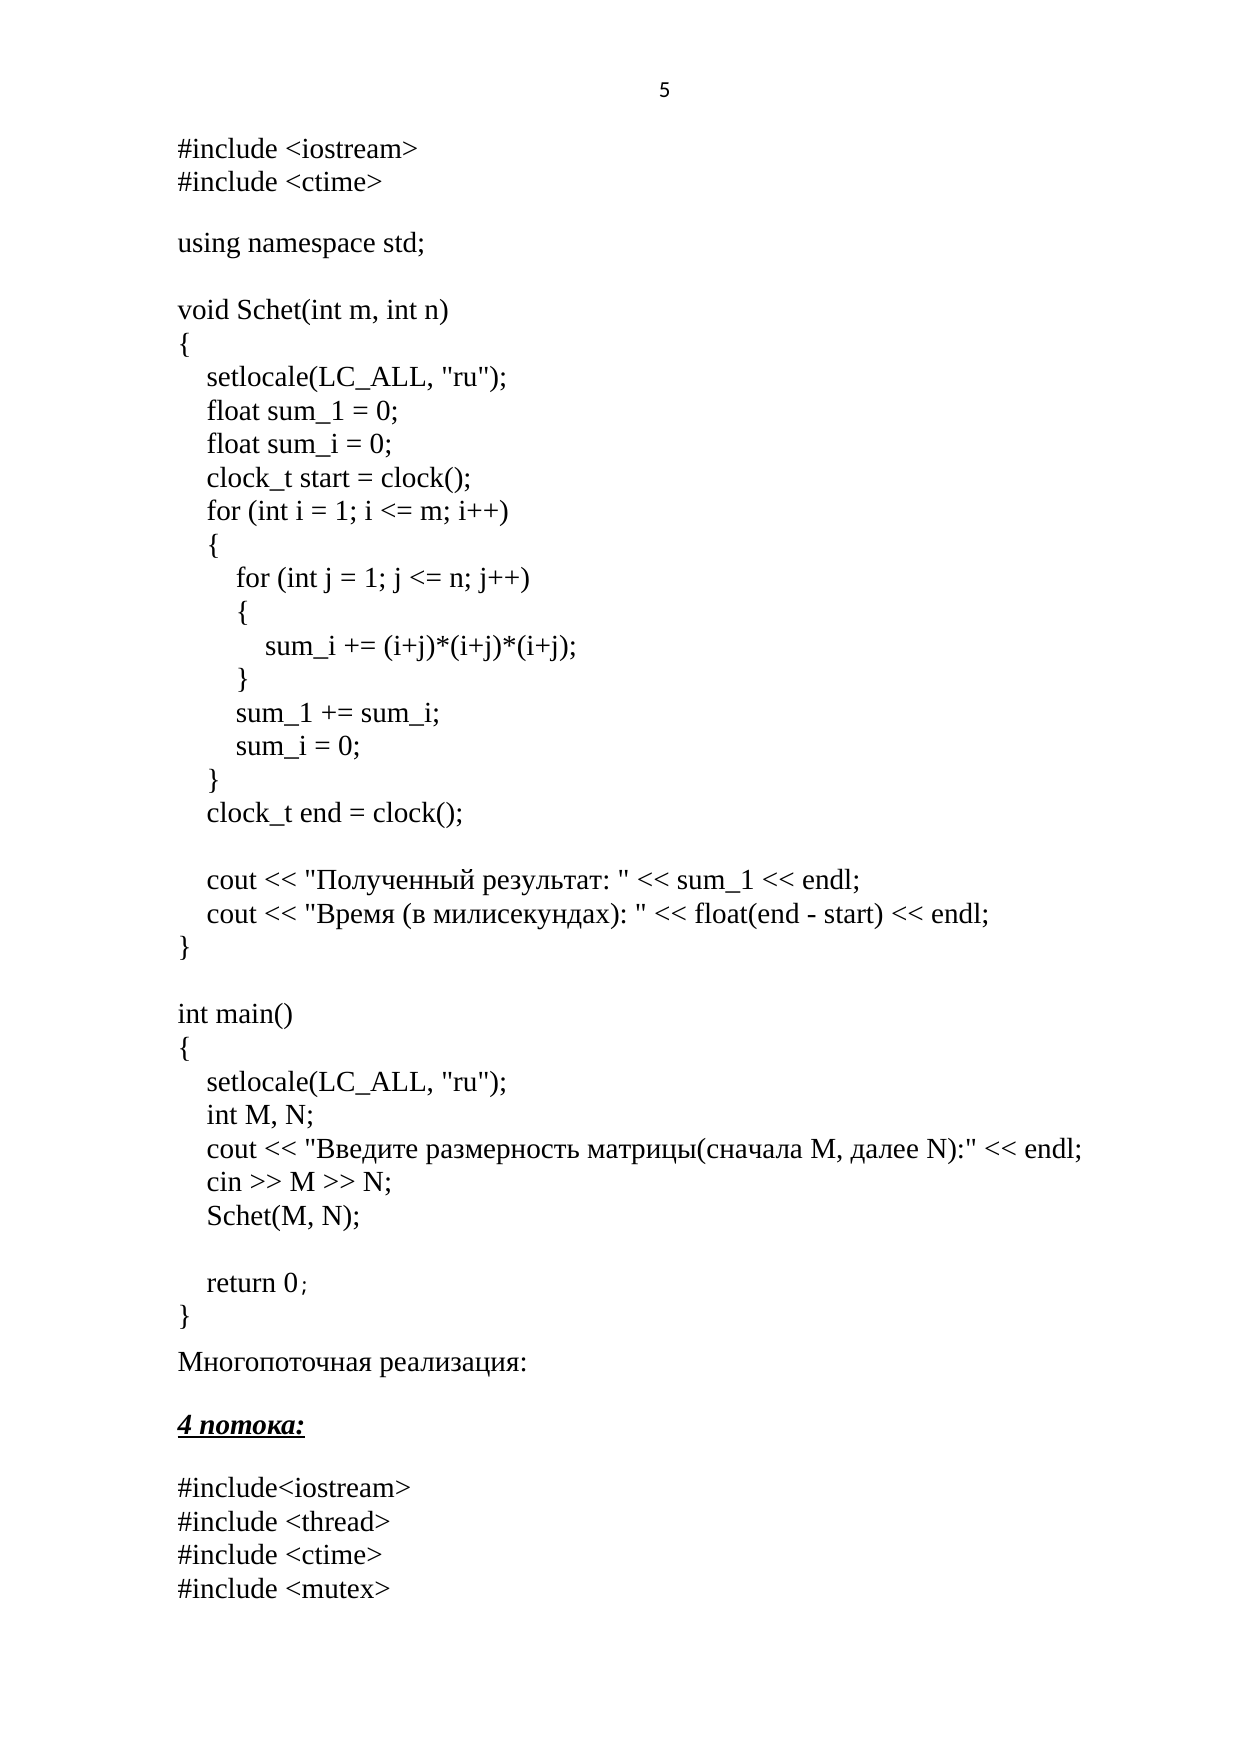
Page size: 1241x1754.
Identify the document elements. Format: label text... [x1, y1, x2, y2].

text #include <ctime> [177, 1537, 1152, 1571]
text sum_i = 0; [177, 728, 1152, 762]
text void Schet(int m, int n) [177, 292, 1152, 326]
text sum_i += (i+j)*(i+j)*(i+j); [177, 628, 1152, 661]
text cout << "Полученный pезультат: " << sum_1 << endl; [177, 862, 1152, 896]
text #include <ctime> [177, 164, 1152, 198]
text cout << "Время (в милисекундах): " << float(end - start) << endl; [177, 896, 1152, 929]
text cout << "Введите размерность матрицы(сначала M, далее N):" << endl; [177, 1131, 1152, 1164]
text for (int j = 1; j <= n; j++) [177, 561, 1152, 594]
text setlocale(LC_ALL, "ru"); [177, 1064, 1152, 1097]
text { [177, 326, 1152, 359]
text } [177, 1298, 1152, 1332]
text cin >> M >> N; [177, 1164, 1152, 1198]
text setlocale(LC_ALL, "ru"); [177, 359, 1152, 393]
text 4 потока: [177, 1407, 1152, 1441]
text Многопоточная реализация: [177, 1344, 1152, 1378]
text } [177, 929, 1152, 963]
text clock_t end = clock(); [177, 795, 1152, 829]
text using namespace std; [177, 225, 1152, 259]
text #include<iostream> [177, 1470, 1152, 1504]
text { [177, 527, 1152, 561]
text float sum_i = 0; [177, 426, 1152, 460]
text sum_1 += sum_i; [177, 695, 1152, 728]
text for (int i = 1; i <= m; i++) [177, 493, 1152, 527]
text #include <mutex> [177, 1571, 1152, 1604]
text { [177, 1030, 1152, 1064]
text int M, N; [177, 1097, 1152, 1131]
text } [177, 661, 1152, 695]
text #include <thread> [177, 1504, 1152, 1537]
text int main() [177, 997, 1152, 1030]
text clock_t start = clock(); [177, 460, 1152, 493]
text float sum_1 = 0; [177, 393, 1152, 426]
text return 0; [177, 1265, 1152, 1298]
text } [177, 762, 1152, 795]
text Schet(M, N); [177, 1198, 1152, 1231]
text { [177, 594, 1152, 628]
text #include <iostream> [177, 131, 1152, 164]
